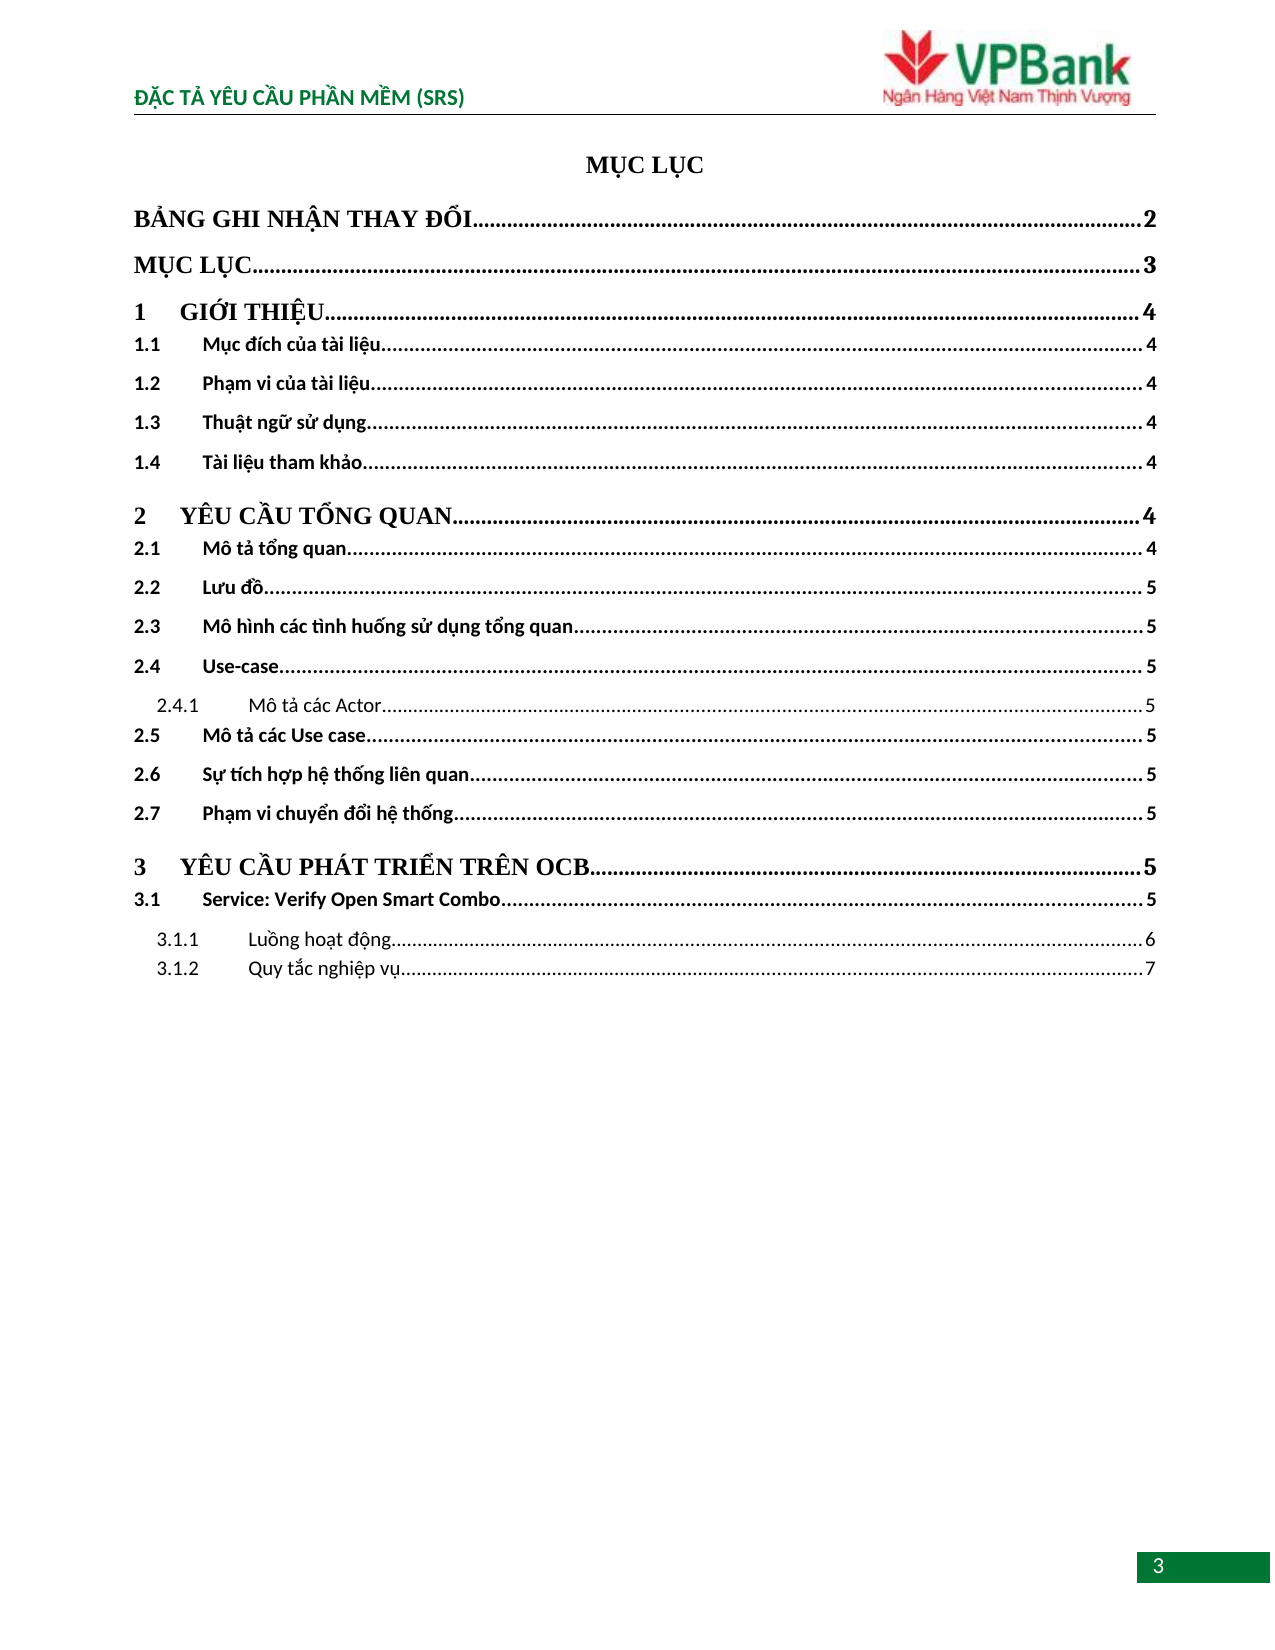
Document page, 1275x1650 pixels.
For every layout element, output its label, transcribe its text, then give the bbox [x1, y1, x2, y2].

text 3 Yêu cầu phát triển trên OCB 5 [133, 852, 1156, 882]
text MỤC LỤC 3 [133, 250, 1156, 280]
text 2.5 Mô tả các Use case 5 [133, 722, 1156, 747]
text 3.1 Service: Verify Open Smart Combo 5 [133, 886, 1156, 912]
text 3.1.2 Quy tắc nghiệp vụ 7 [156, 955, 1156, 981]
text 1.2 Phạm vi của tài liệu 4 [133, 370, 1156, 396]
text MỤC LỤC [133, 150, 1156, 179]
text 1.1 Mục đích của tài liệu 4 [133, 331, 1156, 356]
text 1.4 Tài liệu tham khảo 4 [133, 449, 1156, 474]
picture [883, 30, 1131, 106]
text 2.3 Mô hình các tình huống sử dụng tổng quan 5 [133, 613, 1156, 639]
text 2.4.1 Mô tả các Actor 5 [156, 692, 1156, 718]
text 2.7 Phạm vi chuyển đổi hệ thống 5 [133, 801, 1156, 826]
text 2.1 Mô tả tổng quan 4 [133, 535, 1156, 560]
text 1 Giới thiệu 4 [133, 297, 1156, 326]
text 2.2 Lưu đồ 5 [133, 574, 1156, 599]
text 2.6 Sự tích hợp hệ thống liên quan 5 [133, 761, 1156, 787]
text 2 Yêu cầu tổng quan 4 [133, 501, 1156, 530]
text 1.3 Thuật ngữ sử dụng 4 [133, 409, 1156, 435]
text BẢNG GHI NHẬN THAY ĐỔI 2 [133, 204, 1156, 233]
text 2.4 Use-case 5 [133, 653, 1156, 678]
text 3.1.1 Luồng hoạt động 6 [156, 926, 1156, 951]
